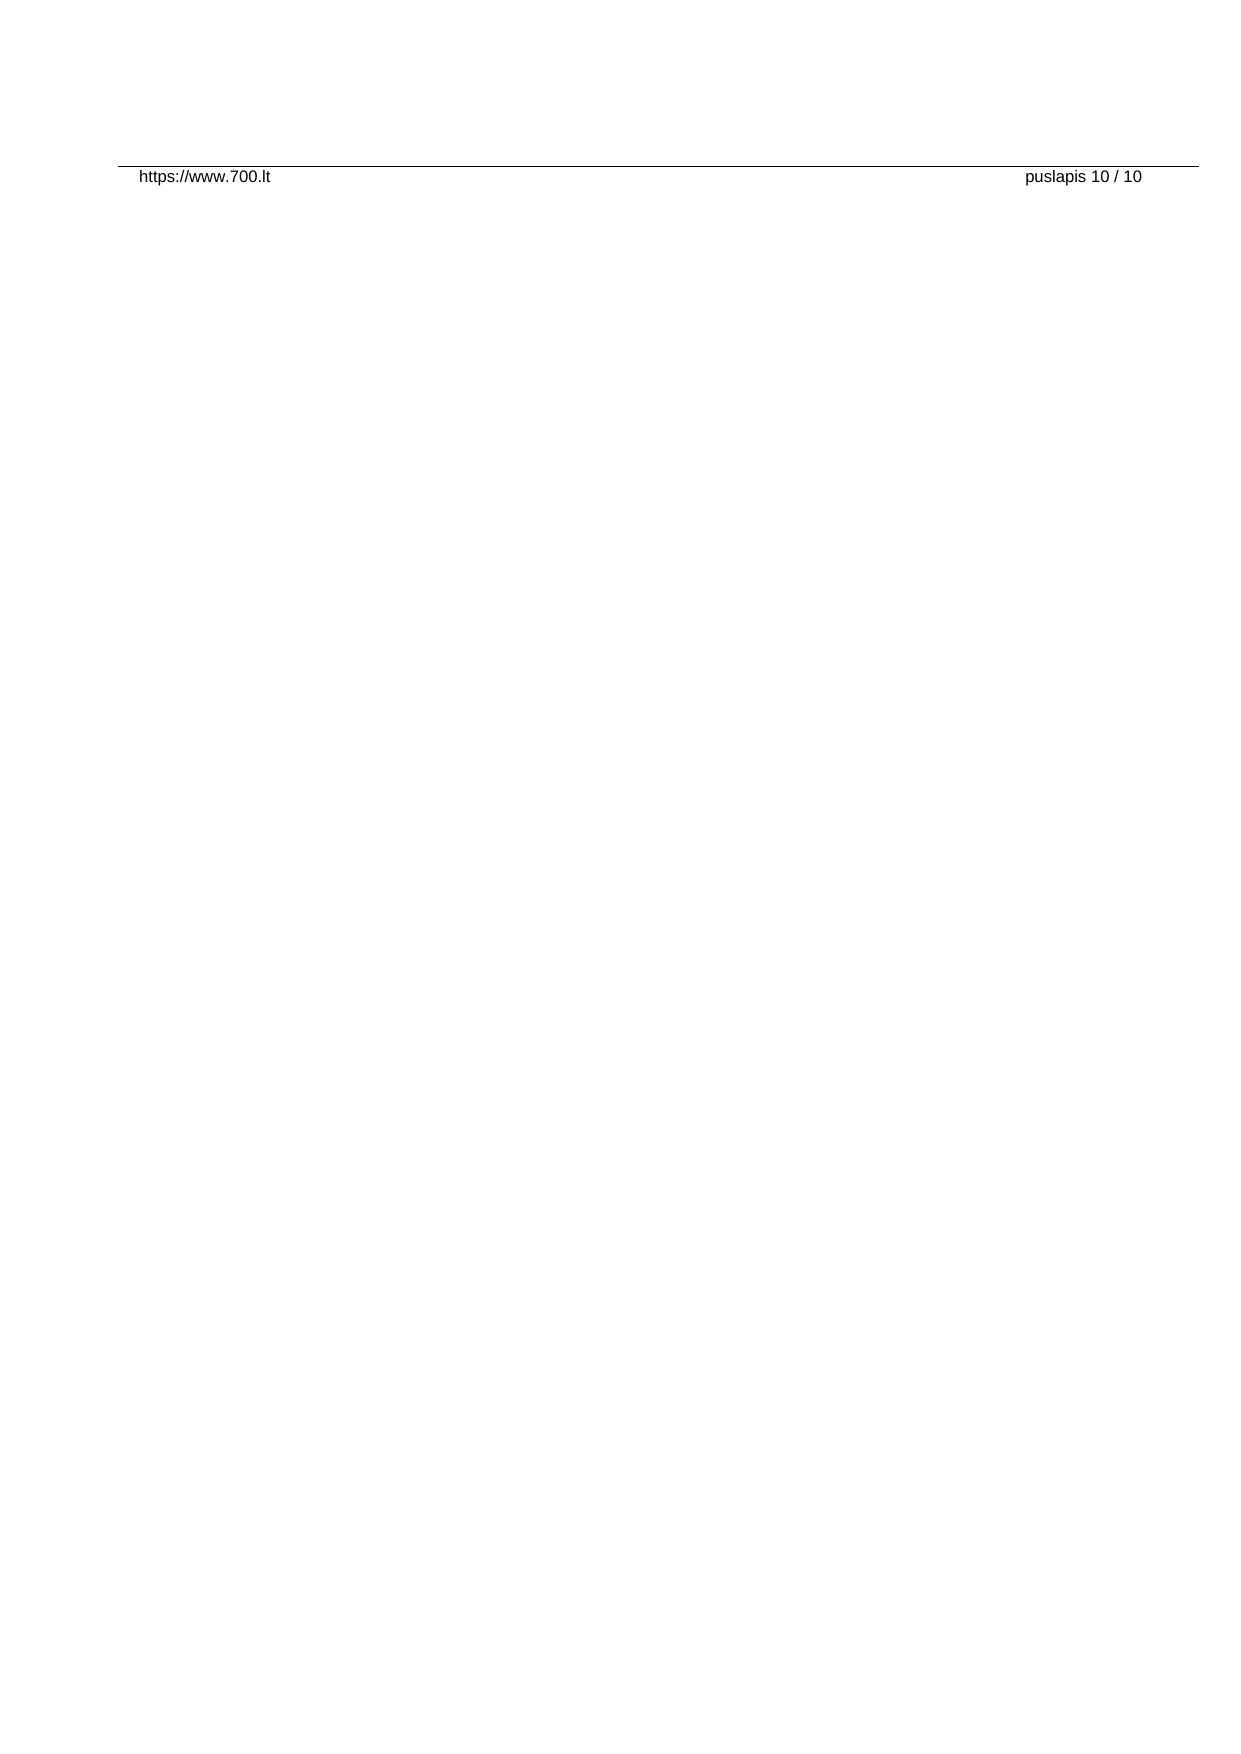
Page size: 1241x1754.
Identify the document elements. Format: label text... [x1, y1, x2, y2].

text https://www.700.lt puslapis 10 / 10 [139, 167, 1165, 186]
